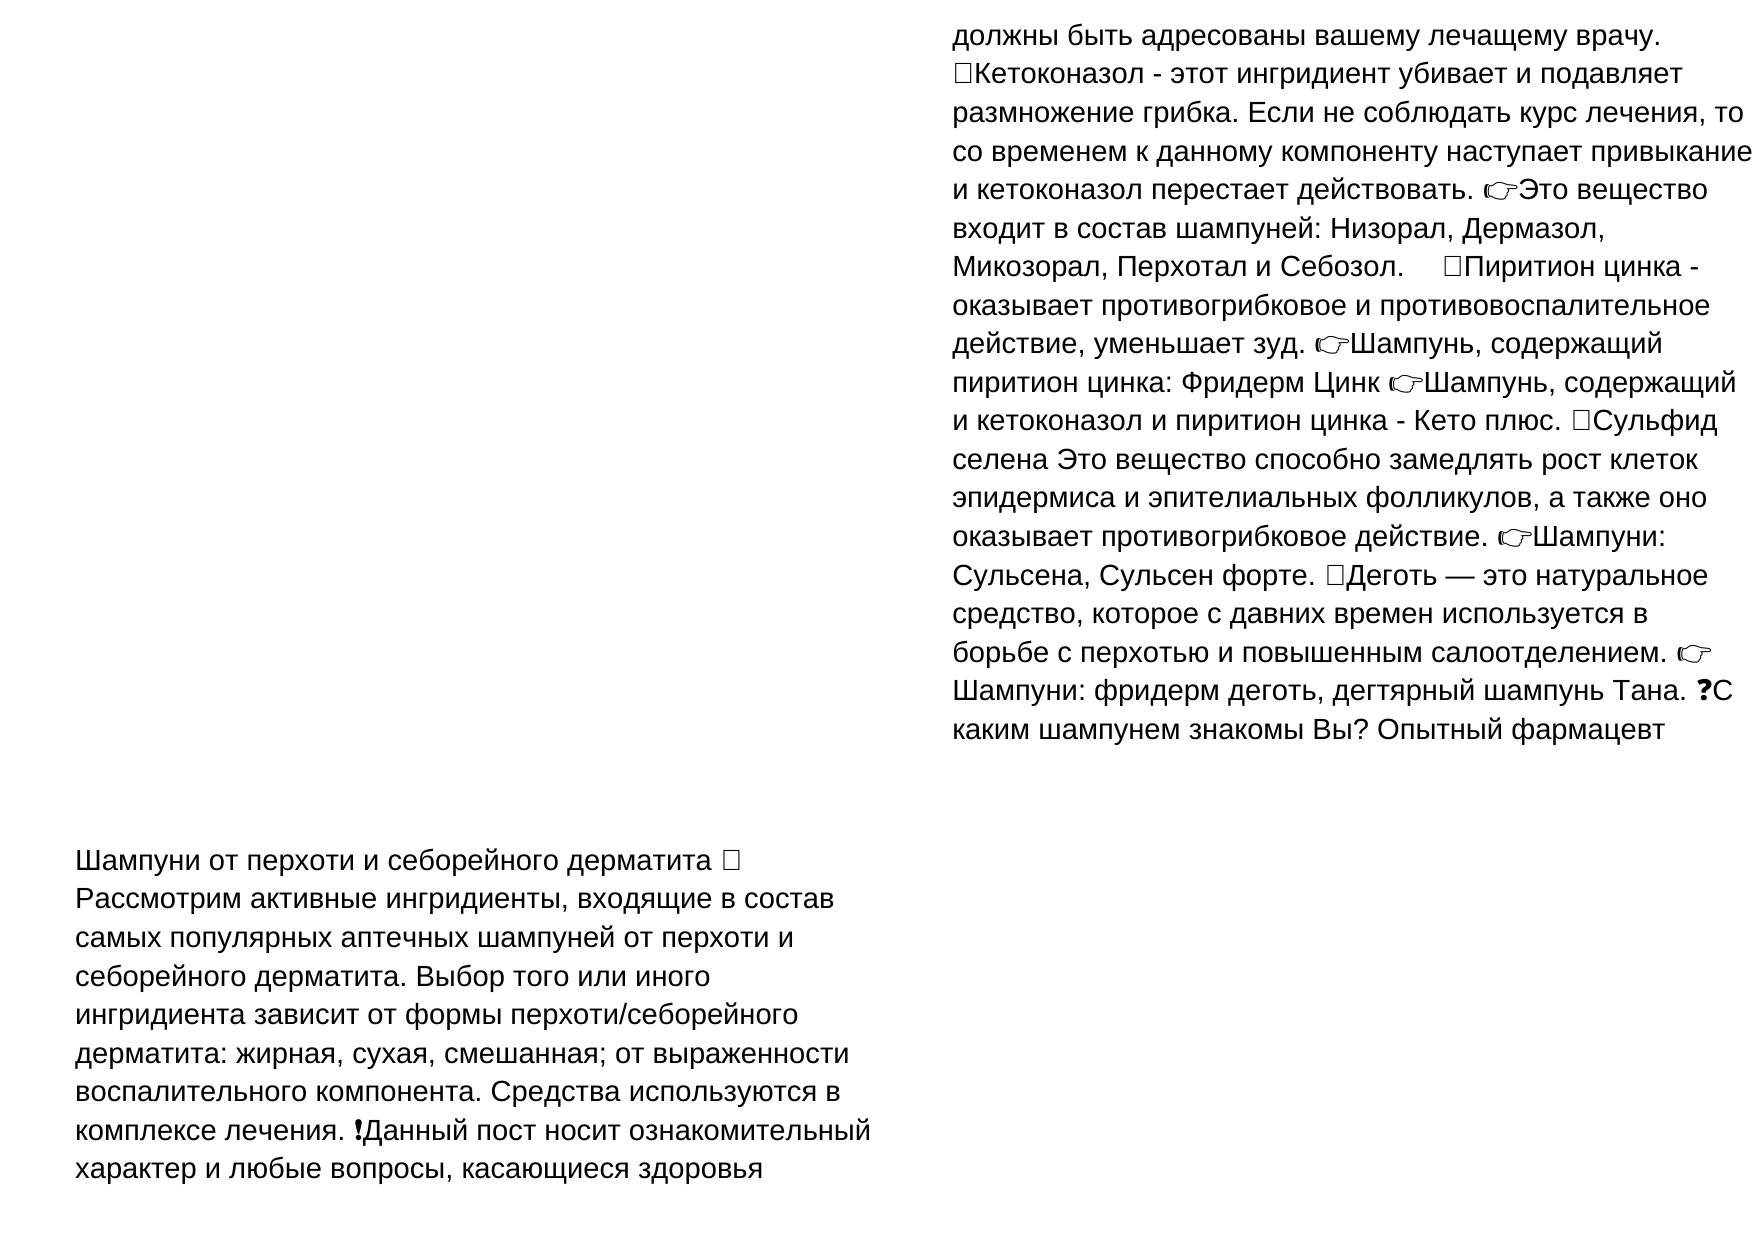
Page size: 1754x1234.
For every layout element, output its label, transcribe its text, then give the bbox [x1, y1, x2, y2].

text ​Шампуни от перхоти и себорейного дерматита 🌿Рассмотрим активные ингридиенты, входящие в состав самых популярных аптечных шампуней от перхоти и себорейного дерматита. Выбор того или иного ингридиента зависит от формы перхоти/себорейного дерматита: жирная, сухая, смешанная; от выраженности воспалительного компонента. Средства используются в комплексе лечения. ❗️Данный пост носит ознакомительный характер и любые вопросы, касающиеся здоровья должны быть адресованы вашему лечащему врачу. 🔹Кетоконазол - этот ингридиент убивает и подавляет размножение грибка. Если не соблюдать курс лечения, то со временем к данному компоненту наступает привыкание и кетоконазол перестает действовать. 👉Это вещество входит в состав шампуней: Низорал, Дермазол, Микозорал, Перхотал и Себозол. ⠀ 🔹Пиритион цинка - оказывает противогрибковое и противовоспалительное действие, уменьшает зуд. 👉Шампунь, содержащий пиритион цинка: Фридерм Цинк 👉Шампунь, содержащий и кетоконазол и пиритион цинка - Кето плюс. 🔹Сульфид селена Это вещество способно замедлять рост клеток эпидермиса и эпителиальных фолликулов, а также оно оказывает противогрибковое действие. 👉Шампуни: Сульсена, Сульсен форте. 🔹Деготь — это натуральное средство, которое с давних времен используется в борьбе с перхотью и повышенным салоотделением. 👉Шампуни: фридерм деготь, дегтярный шампунь Тана. ❓С каким шампунем знакомы Вы? Опытный фармацевт [75, 843, 877, 1185]
text ​Шампуни от перхоти и себорейного дерматита 🌿Рассмотрим активные ингридиенты, входящие в состав самых популярных аптечных шампуней от перхоти и себорейного дерматита. Выбор того или иного ингридиента зависит от формы перхоти/себорейного дерматита: жирная, сухая, смешанная; от выраженности воспалительного компонента. Средства используются в комплексе лечения. ❗️Данный пост носит ознакомительный характер и любые вопросы, касающиеся здоровья должны быть адресованы вашему лечащему врачу. 🔹Кетоконазол - этот ингридиент убивает и подавляет размножение грибка. Если не соблюдать курс лечения, то со временем к данному компоненту наступает привыкание и кетоконазол перестает действовать. 👉Это вещество входит в состав шампуней: Низорал, Дермазол, Микозорал, Перхотал и Себозол. ⠀ 🔹Пиритион цинка - оказывает противогрибковое и противовоспалительное действие, уменьшает зуд. 👉Шампунь, содержащий пиритион цинка: Фридерм Цинк 👉Шампунь, содержащий и кетоконазол и пиритион цинка - Кето плюс. 🔹Сульфид селена Это вещество способно замедлять рост клеток эпидермиса и эпителиальных фолликулов, а также оно оказывает противогрибковое действие. 👉Шампуни: Сульсена, Сульсен форте. 🔹Деготь — это натуральное средство, которое с давних времен используется в борьбе с перхотью и повышенным салоотделением. 👉Шампуни: фридерм деготь, дегтярный шампунь Тана. ❓С каким шампунем знакомы Вы? Опытный фармацевт [952, 18, 1754, 745]
